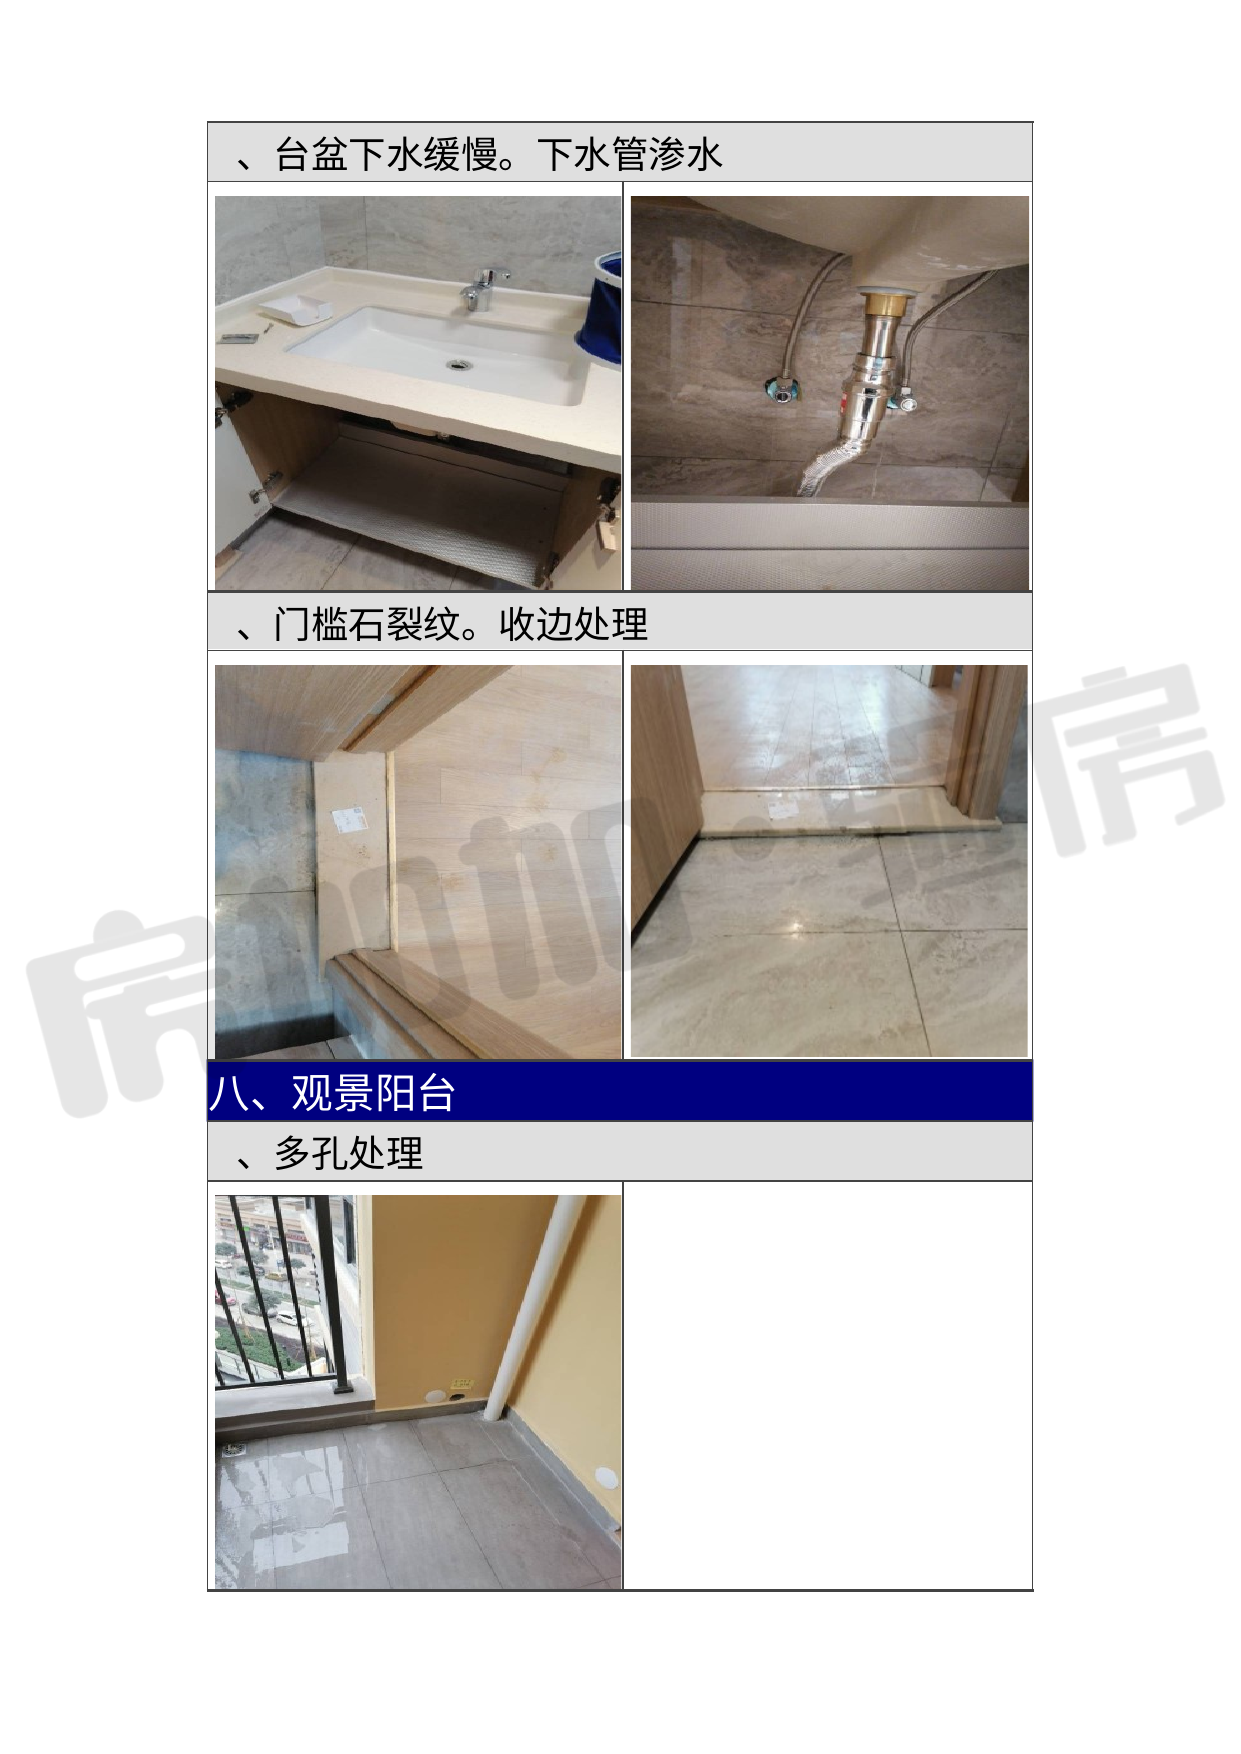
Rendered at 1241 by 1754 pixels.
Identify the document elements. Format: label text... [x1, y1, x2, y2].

table_cell [208, 651, 622, 657]
picture [215, 1195, 622, 1589]
table_cell [208, 182, 622, 590]
table_cell [624, 1182, 1032, 1589]
picture [630, 196, 1030, 590]
table_cell [208, 1182, 622, 1589]
picture [0, 657, 1241, 1126]
table_cell [624, 182, 1032, 590]
picture [215, 196, 622, 590]
table_cell [624, 651, 1032, 657]
table_cell 、门槛石裂纹。收边处理 [208, 593, 1032, 649]
table_header 、台盆下水缓慢。下水管渗水 [208, 123, 1032, 181]
table_cell 、多孔处理 [208, 1126, 1032, 1180]
